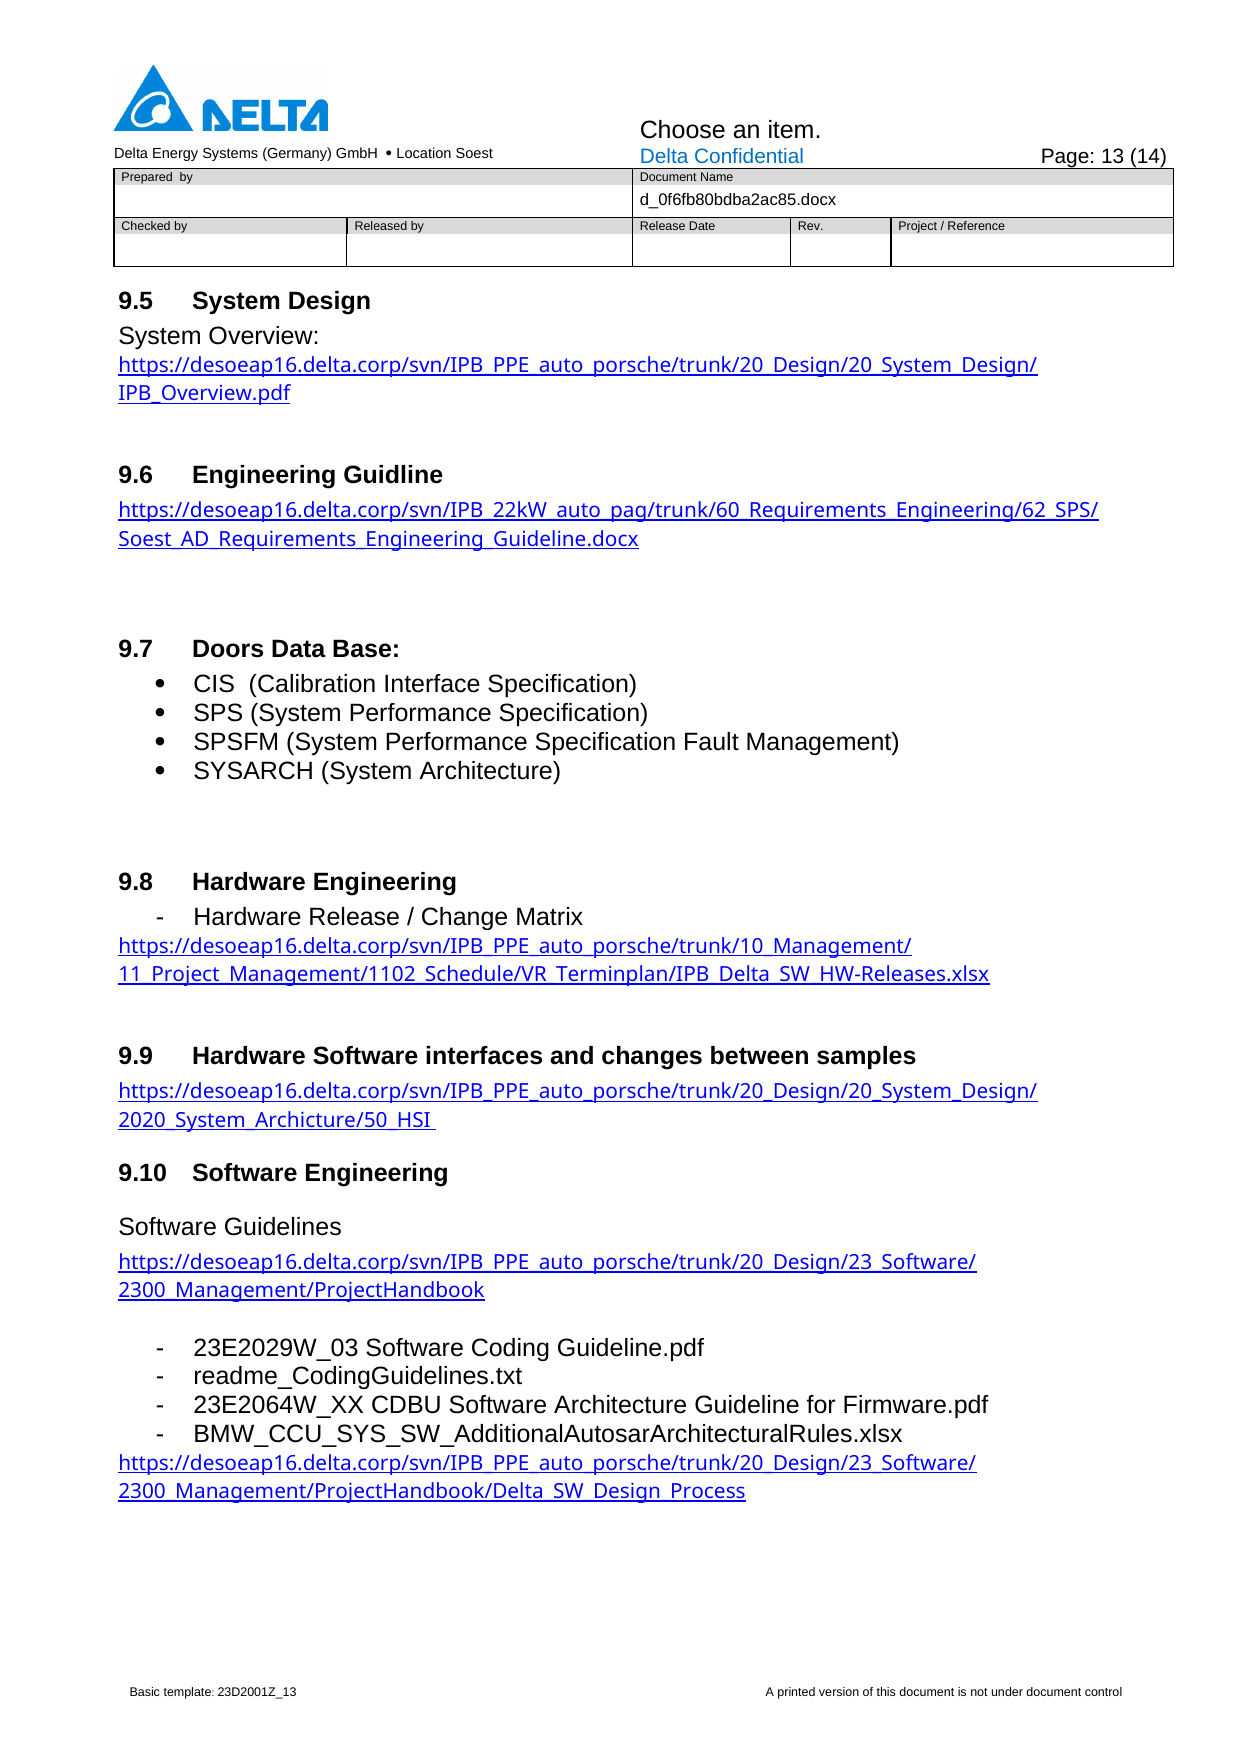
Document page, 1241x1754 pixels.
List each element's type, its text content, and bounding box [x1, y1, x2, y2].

list Hardware Release / Change Matrix [156, 902, 1122, 931]
picture [113, 65, 328, 131]
text https://desoeap16.delta.corp/svn/IPB_PPE_auto_porsche/trunk/10_Management/11_Project_Management/1102_Schedule/VR_Terminplan/IPB_Delta_SW_HW-Releases.xlsx [118, 931, 1122, 988]
text https://desoeap16.delta.corp/svn/IPB_22kW_auto_pag/trunk/60_Requirements_Engineering/62_SPS/Soest_AD_Requirements_Engineering_Guideline.docx [118, 495, 1122, 552]
text System Overview: [118, 321, 1122, 350]
list SPS (System Performance Specification) [156, 698, 1122, 727]
list 23E2064W_XX CDBU Software Architecture Guideline for Firmware.pdf [156, 1390, 1122, 1419]
subtitle Hardware Engineering [118, 867, 1122, 896]
text https://desoeap16.delta.corp/svn/IPB_PPE_auto_porsche/trunk/20_Design/23_Software/2300_Management/ProjectHandbook [118, 1247, 1122, 1304]
list SYSARCH (System Architecture) [156, 756, 1122, 784]
list readme_CodingGuidelines.txt [156, 1361, 1122, 1390]
subtitle Engineering Guidline [118, 460, 1122, 489]
text https://desoeap16.delta.corp/svn/IPB_PPE_auto_porsche/trunk/20_Design/20_System_Design/2020_System_Archicture/50_HSI [118, 1076, 1122, 1133]
subtitle Doors Data Base: [118, 634, 1122, 663]
list BMW_CCU_SYS_SW_AdditionalAutosarArchitecturalRules.xlsx [156, 1419, 1122, 1448]
list SPSFM (System Performance Specification Fault Management) [156, 727, 1122, 756]
list 23E2029W_03 Software Coding Guideline.pdf [156, 1333, 1122, 1361]
subtitle Hardware Software interfaces and changes between samples [118, 1041, 1122, 1070]
subtitle Software Guidelines [118, 1212, 1122, 1241]
list CIS (Calibration Interface Specification) [156, 669, 1122, 698]
text https://desoeap16.delta.corp/svn/IPB_PPE_auto_porsche/trunk/20_Design/20_System_Design/IPB_Overview.pdf [118, 350, 1122, 407]
text https://desoeap16.delta.corp/svn/IPB_PPE_auto_porsche/trunk/20_Design/23_Software/2300_Management/ProjectHandbook/Delta_SW_Design_Process [118, 1448, 1122, 1504]
subtitle Software Engineering [118, 1158, 1122, 1187]
subtitle System Design [118, 286, 1122, 315]
